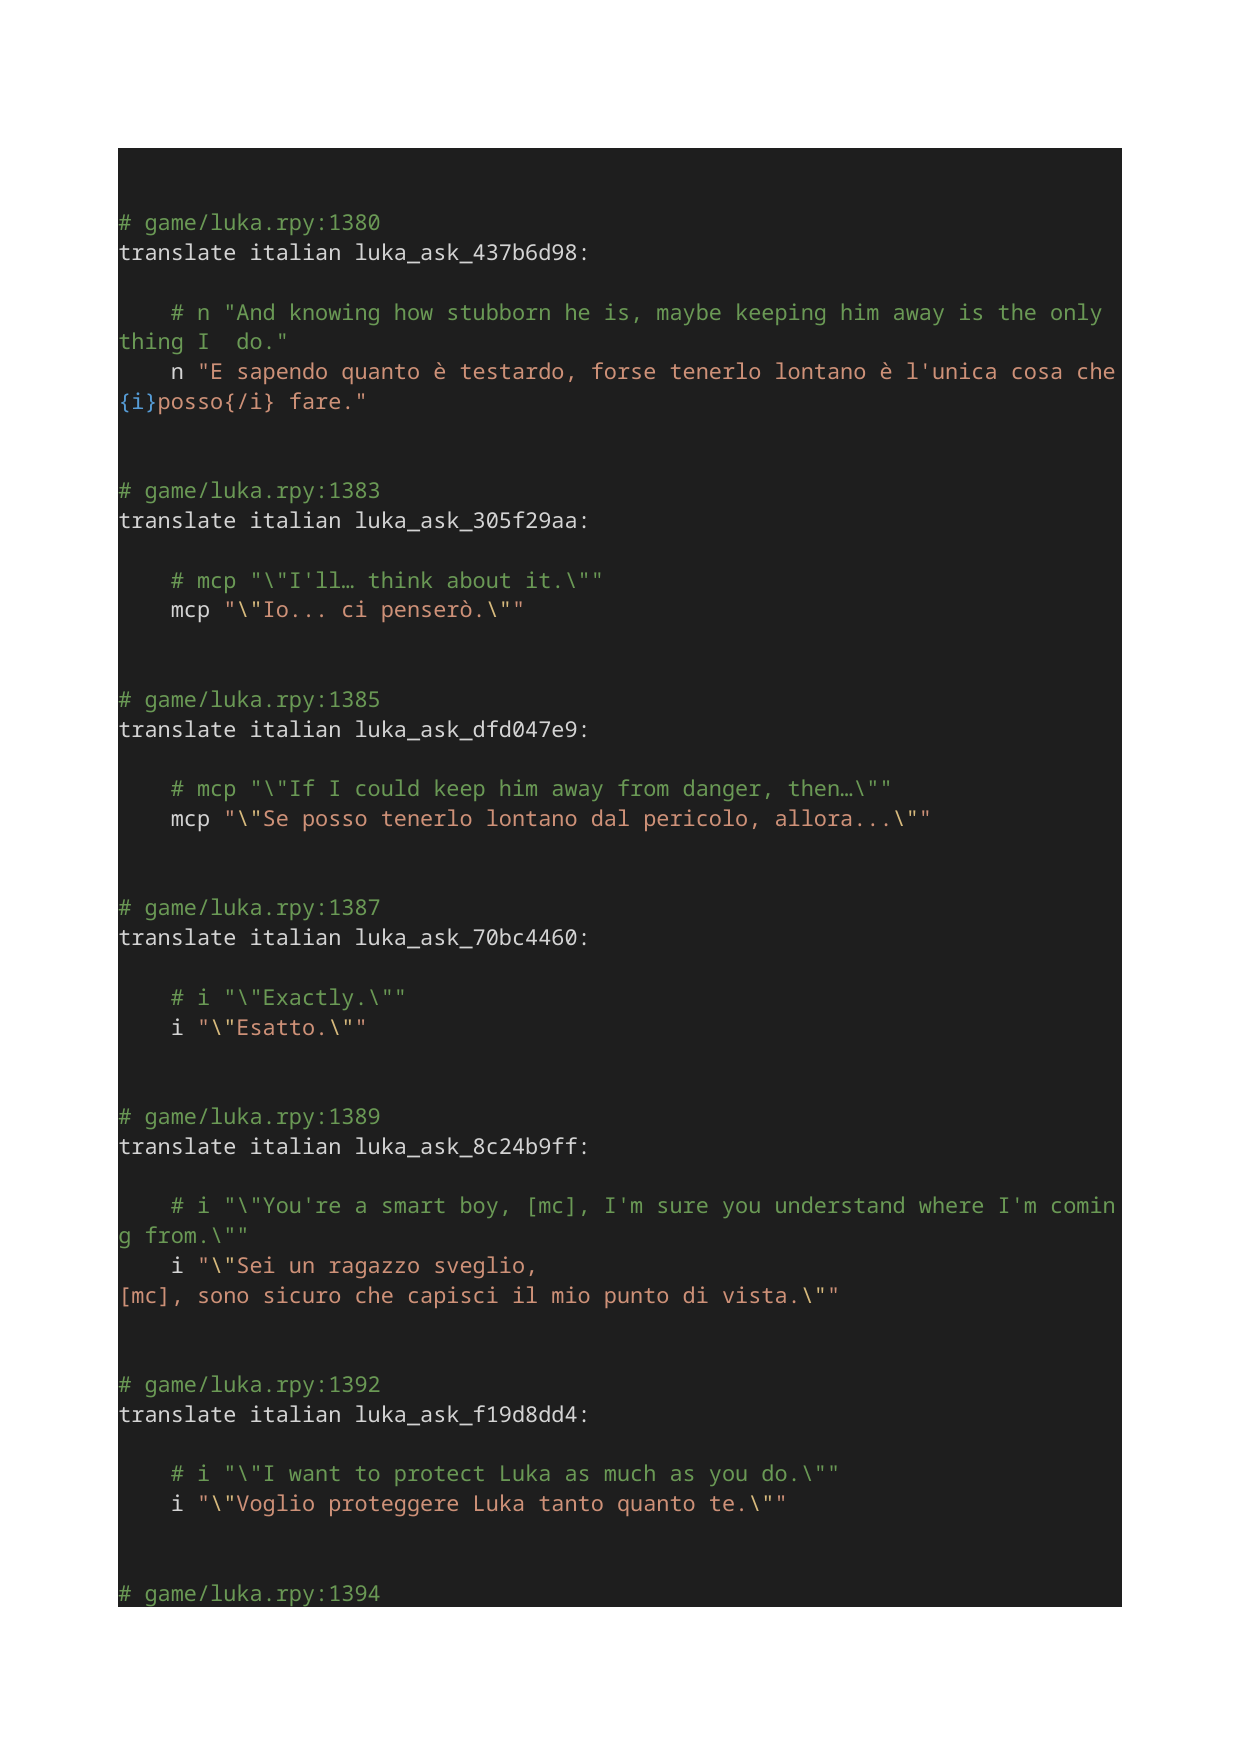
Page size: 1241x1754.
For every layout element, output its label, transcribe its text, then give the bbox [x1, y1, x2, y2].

text i "\"Voglio proteggere Luka tanto quanto te.\"" [118, 1488, 1122, 1518]
text mcp "\"Io... ci penserò.\"" [118, 594, 1122, 624]
text mcp "\"Se posso tenerlo lontano dal pericolo, allora...\"" [118, 803, 1122, 833]
text # game/luka.rpy:1389 [118, 1101, 1122, 1131]
text translate italian luka_ask_437b6d98: [118, 237, 1122, 267]
text # i "\"You're a smart boy, [mc], I'm sure you understand where I'm coming from.\"" [118, 1190, 1122, 1250]
text translate italian luka_ask_8c24b9ff: [118, 1131, 1122, 1161]
text # i "\"I want to protect Luka as much as you do.\"" [118, 1458, 1122, 1488]
text i "\"Esatto.\"" [118, 1012, 1122, 1041]
text # game/luka.rpy:1385 [118, 684, 1122, 714]
text translate italian luka_ask_305f29aa: [118, 505, 1122, 535]
text translate italian luka_ask_70bc4460: [118, 922, 1122, 952]
text # game/luka.rpy:1394 [118, 1578, 1122, 1607]
text # i "\"Exactly.\"" [118, 982, 1122, 1012]
text # game/luka.rpy:1383 [118, 475, 1122, 505]
text # game/luka.rpy:1392 [118, 1369, 1122, 1399]
text n "E sapendo quanto è testardo, forse tenerlo lontano è l'unica cosa che {i}posso{/i} fare." [118, 356, 1122, 416]
text # game/luka.rpy:1380 [118, 207, 1122, 237]
text # mcp "\"If I could keep him away from danger, then…\"" [118, 773, 1122, 803]
text translate italian luka_ask_f19d8dd4: [118, 1399, 1122, 1429]
text i "\"Sei un ragazzo sveglio, [mc], sono sicuro che capisci il mio punto di vista.\"" [118, 1250, 1122, 1309]
text translate italian luka_ask_dfd047e9: [118, 714, 1122, 743]
text # mcp "\"I'll… think about it.\"" [118, 565, 1122, 594]
text # n "And knowing how stubborn he is, maybe keeping him away is the only thing I do." [118, 297, 1122, 356]
text # game/luka.rpy:1387 [118, 892, 1122, 922]
